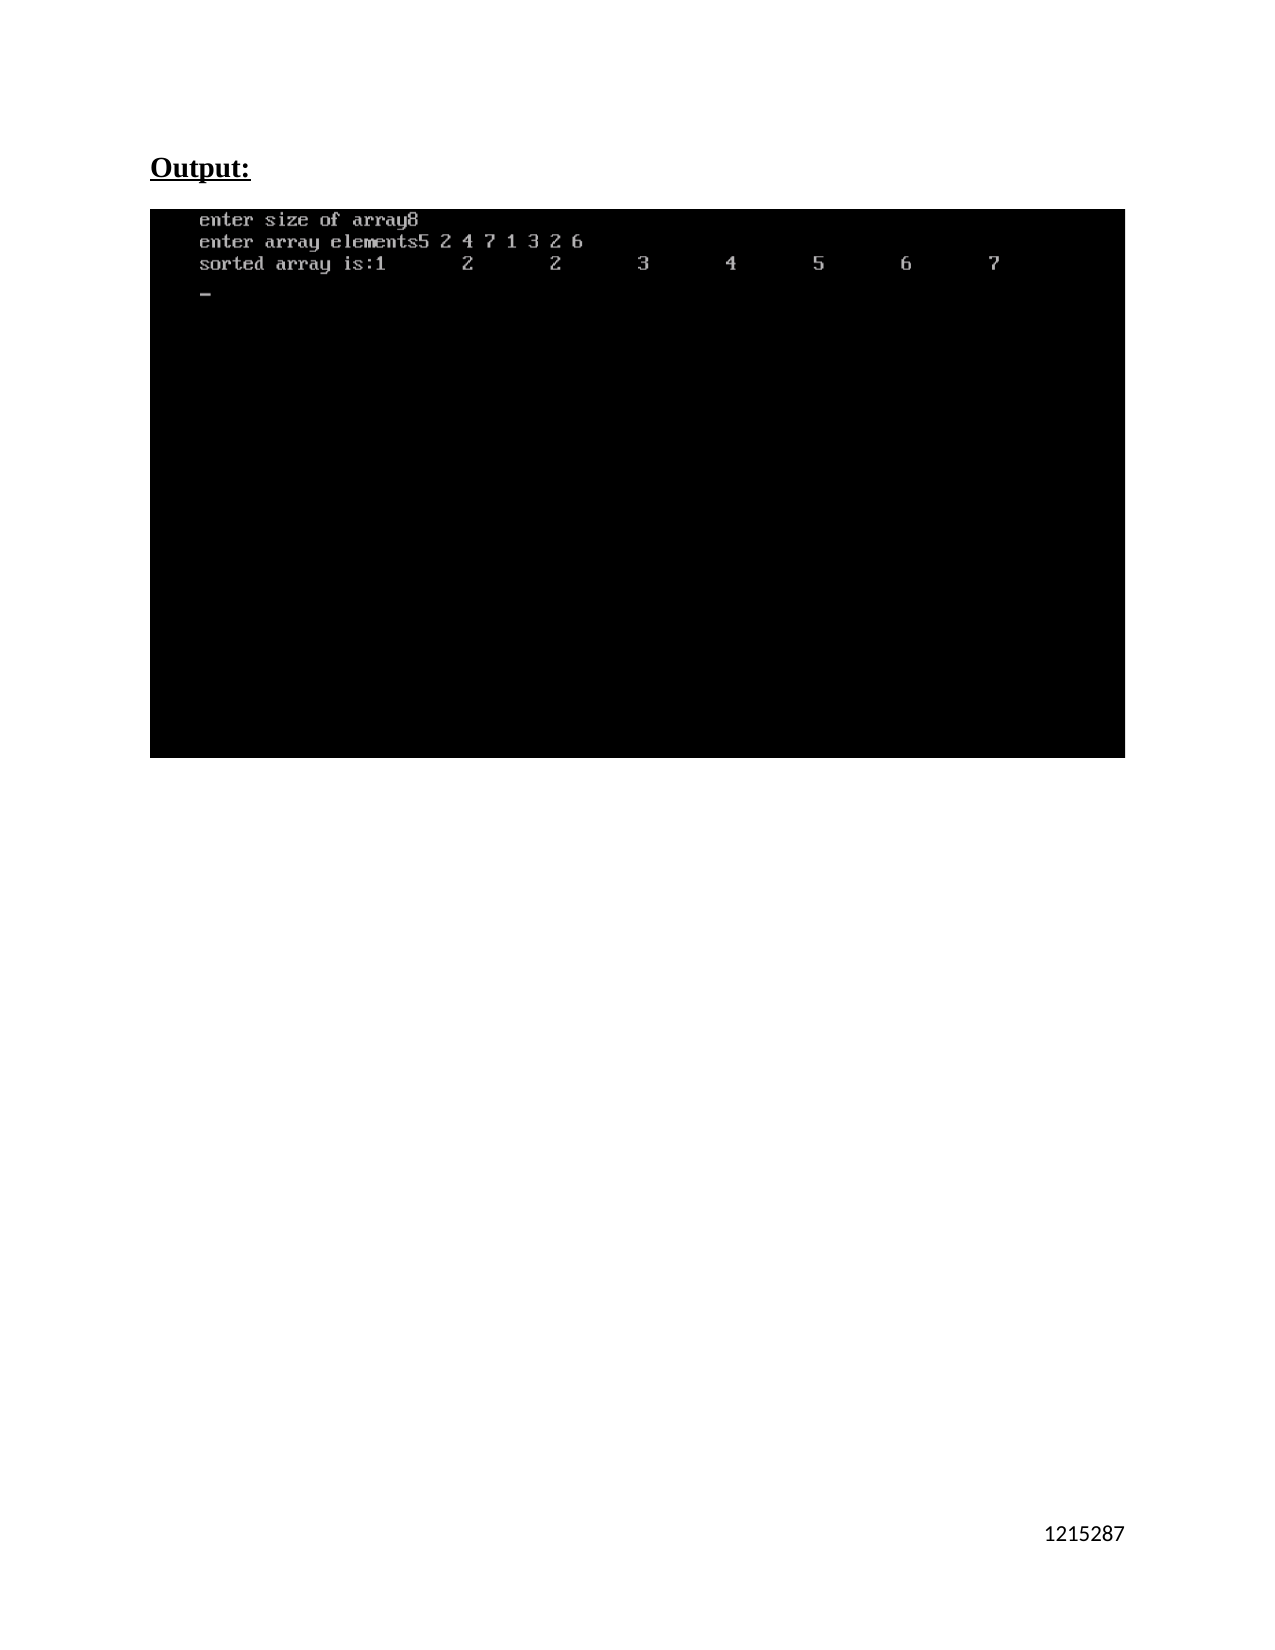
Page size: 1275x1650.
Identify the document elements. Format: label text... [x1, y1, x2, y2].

text Output: [150, 150, 1125, 183]
picture [150, 209, 1125, 758]
